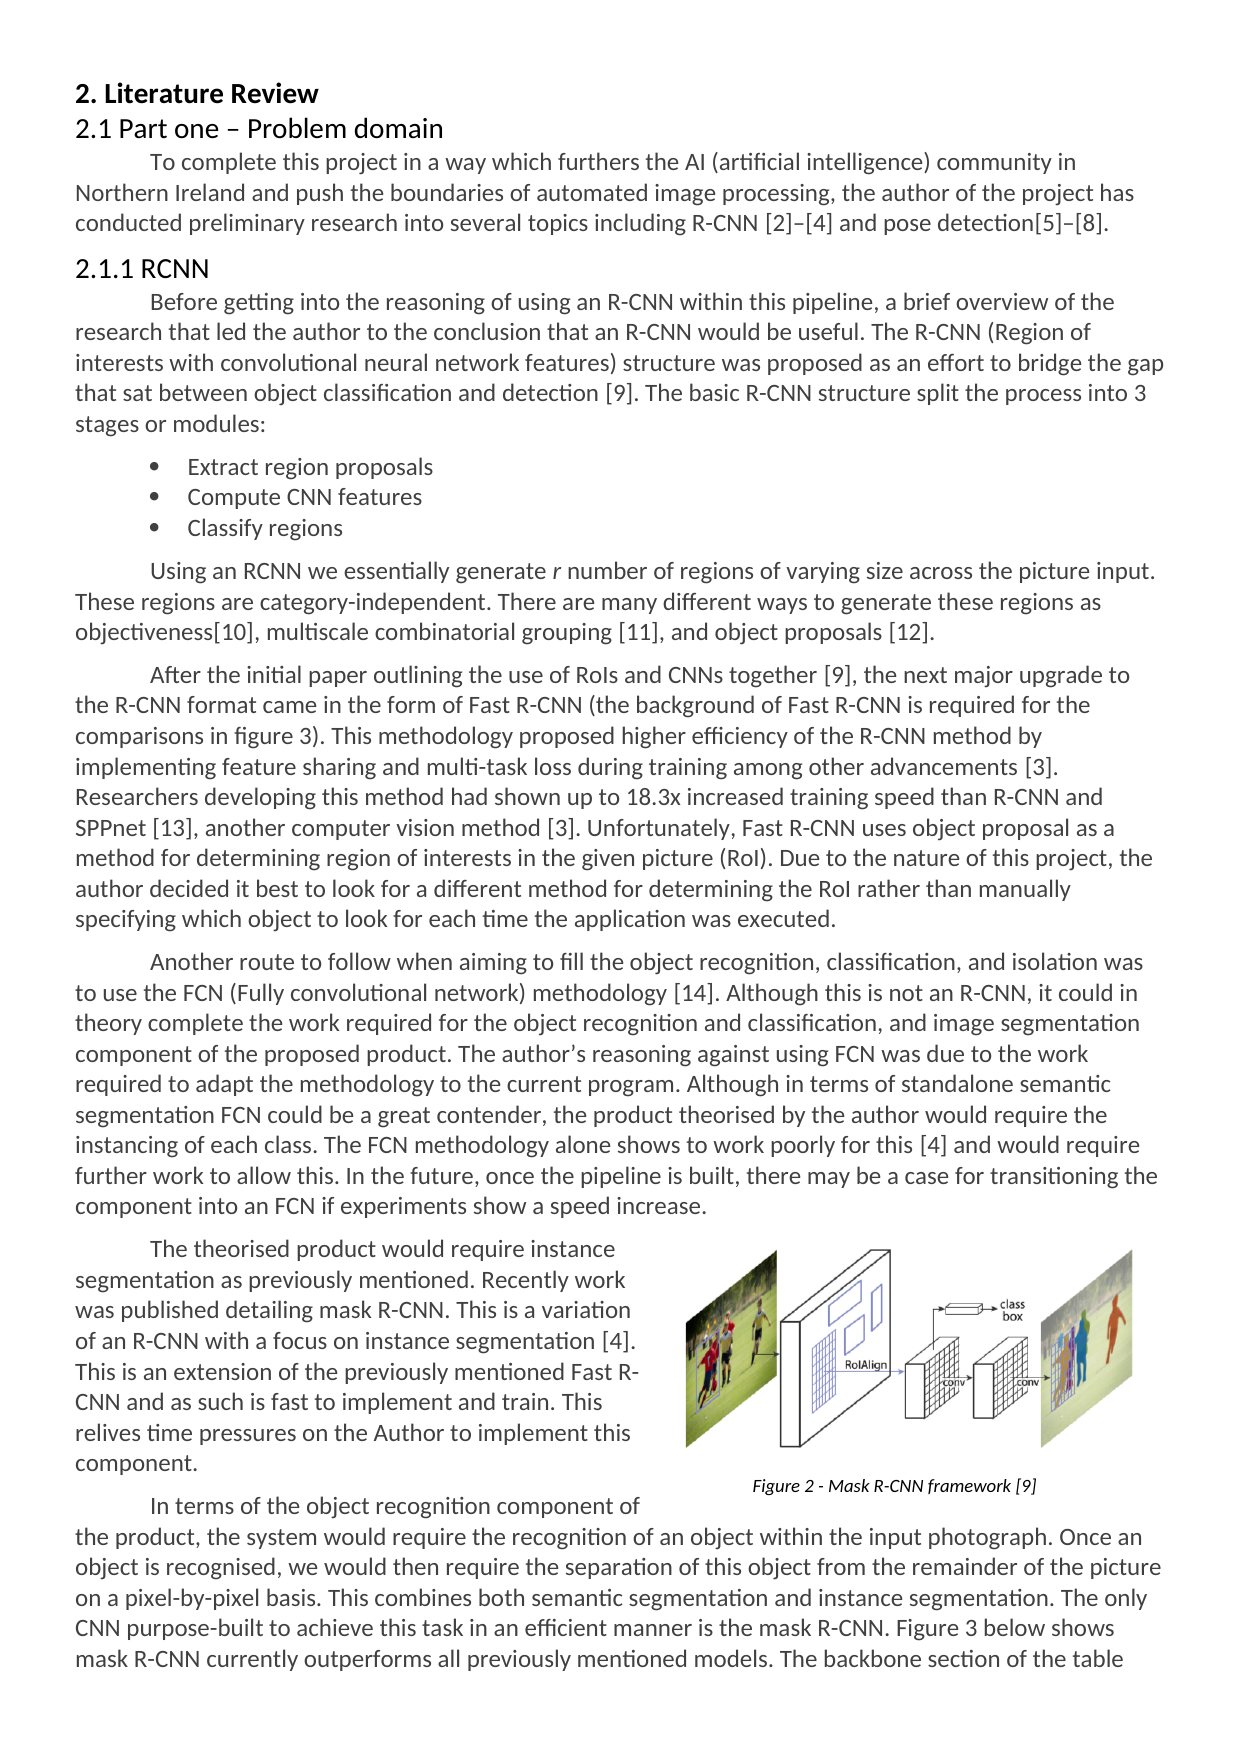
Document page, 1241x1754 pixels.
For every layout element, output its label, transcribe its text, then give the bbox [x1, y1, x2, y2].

subtitle 2.1 Part one – Problem domain [75, 111, 1165, 146]
list Classify regions [150, 512, 1165, 543]
list Extract region proposals [150, 451, 1165, 482]
text Before getting into the reasoning of using an R-CNN within this pipeline, a brief overview of the research that led the author to the conclusion that an R-CNN would be useful. The R-CNN (Region of interests with convolutional neural network features) structure was proposed as an effort to bridge the gap that sat between object classification and detection [9]. The basic R-CNN structure split the process into 3 stages or modules: [75, 286, 1165, 438]
subtitle 2. Literature Review [75, 75, 1165, 111]
text Using an RCNN we essentially generate r number of regions of varying size across the picture input. These regions are category-independent. There are many different ways to generate these regions as objectiveness[10], multiscale combinatorial grouping [11], and object proposals [12]. [75, 555, 1165, 647]
subtitle 2.1.1 RCNN [75, 250, 1165, 286]
list Compute CNN features [150, 482, 1165, 512]
text To complete this project in a way which furthers the AI (artificial intelligence) community in Northern Ireland and push the boundaries of automated image processing, the author of the project has conducted preliminary research into several topics including R-CNN [2]–[4] and pose detection[5]–[8]. [75, 146, 1165, 238]
text After the initial paper outlining the use of RoIs and CNNs together [9], the next major upgrade to the R-CNN format came in the form of Fast R-CNN (the background of Fast R-CNN is required for the comparisons in figure 3). This methodology proposed higher efficiency of the R-CNN method by implementing feature sharing and multi-task loss during training among other advancements [3]. Researchers developing this method had shown up to 18.3x increased training speed than R-CNN and SPPnet [13], another computer vision method [3]. Unfortunately, Fast R-CNN uses object proposal as a method for determining region of interests in the given picture (RoI). Due to the nature of this project, the author decided it best to look for a different method for determining the RoI rather than manually specifying which object to look for each time the application was executed. [75, 659, 1165, 934]
text Another route to follow when aiming to fill the object recognition, classification, and isolation was to use the FCN (Fully convolutional network) methodology [14]. Although this is not an R-CNN, it could in theory complete the work required for the object recognition and classification, and image segmentation component of the proposed product. The author’s reasoning against using FCN was due to the work required to adapt the methodology to the current program. Although in terms of standalone semantic segmentation FCN could be a great contender, the product theorised by the author would require the instancing of each class. The FCN methodology alone shows to work poorly for this [4] and would require further work to allow this. In the future, once the pipeline is built, there may be a case for transitioning the component into an FCN if experiments show a speed increase. [75, 946, 1165, 1221]
picture [660, 1233, 1165, 1458]
